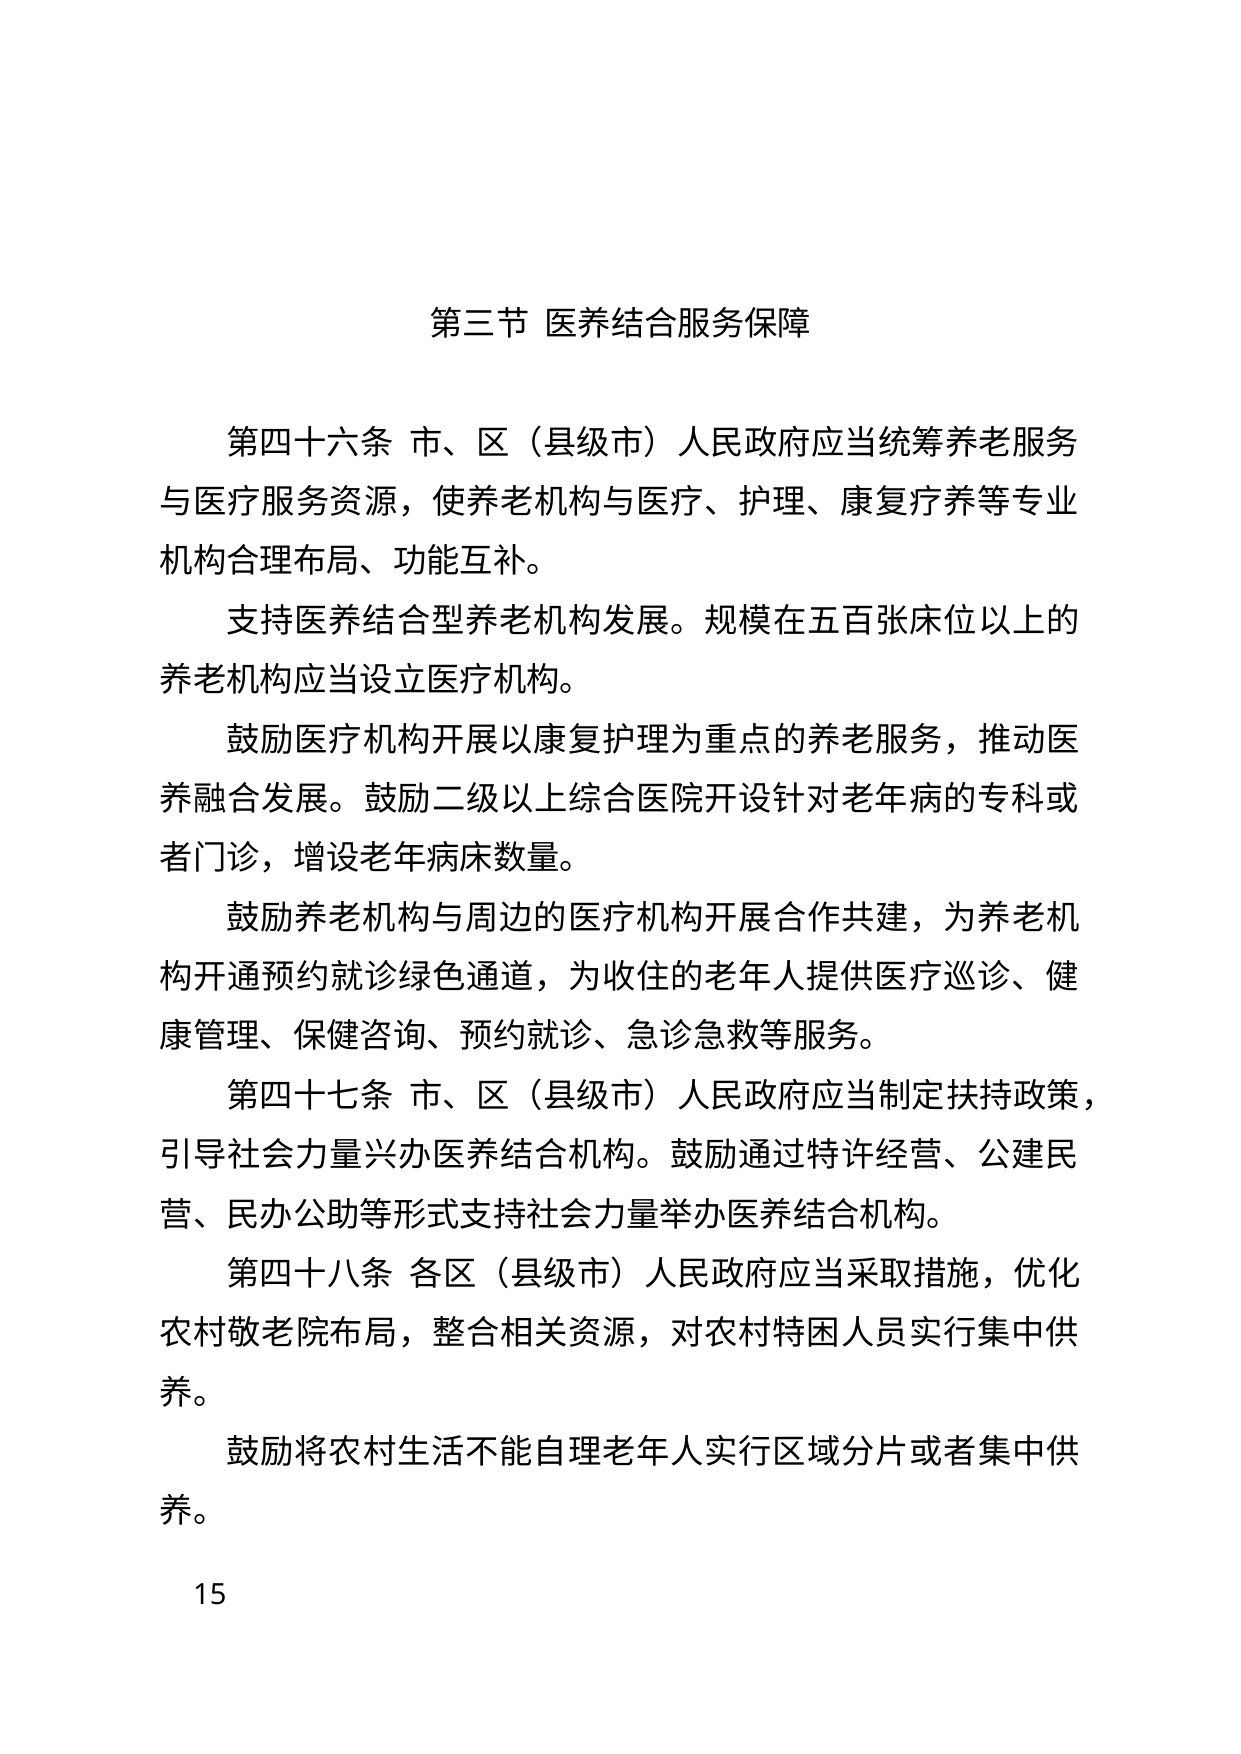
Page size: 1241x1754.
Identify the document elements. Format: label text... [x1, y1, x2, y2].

text 第三节 医养结合服务保障 [159, 288, 1081, 347]
text 支持医养结合型养老机构发展。规模在五百张床位以上的养老机构应当设立医疗机构。 [159, 585, 1081, 703]
text 鼓励养老机构与周边的医疗机构开展合作共建，为养老机构开通预约就诊绿色通道，为收住的老年人提供医疗巡诊、健康管理、保健咨询、预约就诊、急诊急救等服务。 [159, 882, 1081, 1060]
text 鼓励将农村生活不能自理老年人实行区域分片或者集中供养。 [159, 1416, 1081, 1535]
text 鼓励医疗机构开展以康复护理为重点的养老服务，推动医养融合发展。鼓励二级以上综合医院开设针对老年病的专科或者门诊，增设老年病床数量。 [159, 703, 1081, 882]
text 第四十八条 各区（县级市）人民政府应当采取措施，优化农村敬老院布局，整合相关资源，对农村特困人员实行集中供养。 [159, 1238, 1081, 1416]
text 第四十六条 市、区（县级市）人民政府应当统筹养老服务与医疗服务资源，使养老机构与医疗、护理、康复疗养等专业机构合理布局、功能互补。 [159, 407, 1081, 585]
text 第四十七条 市、区（县级市）人民政府应当制定扶持政策，引导社会力量兴办医养结合机构。鼓励通过特许经营、公建民营、民办公助等形式支持社会力量举办医养结合机构。 [159, 1060, 1081, 1238]
